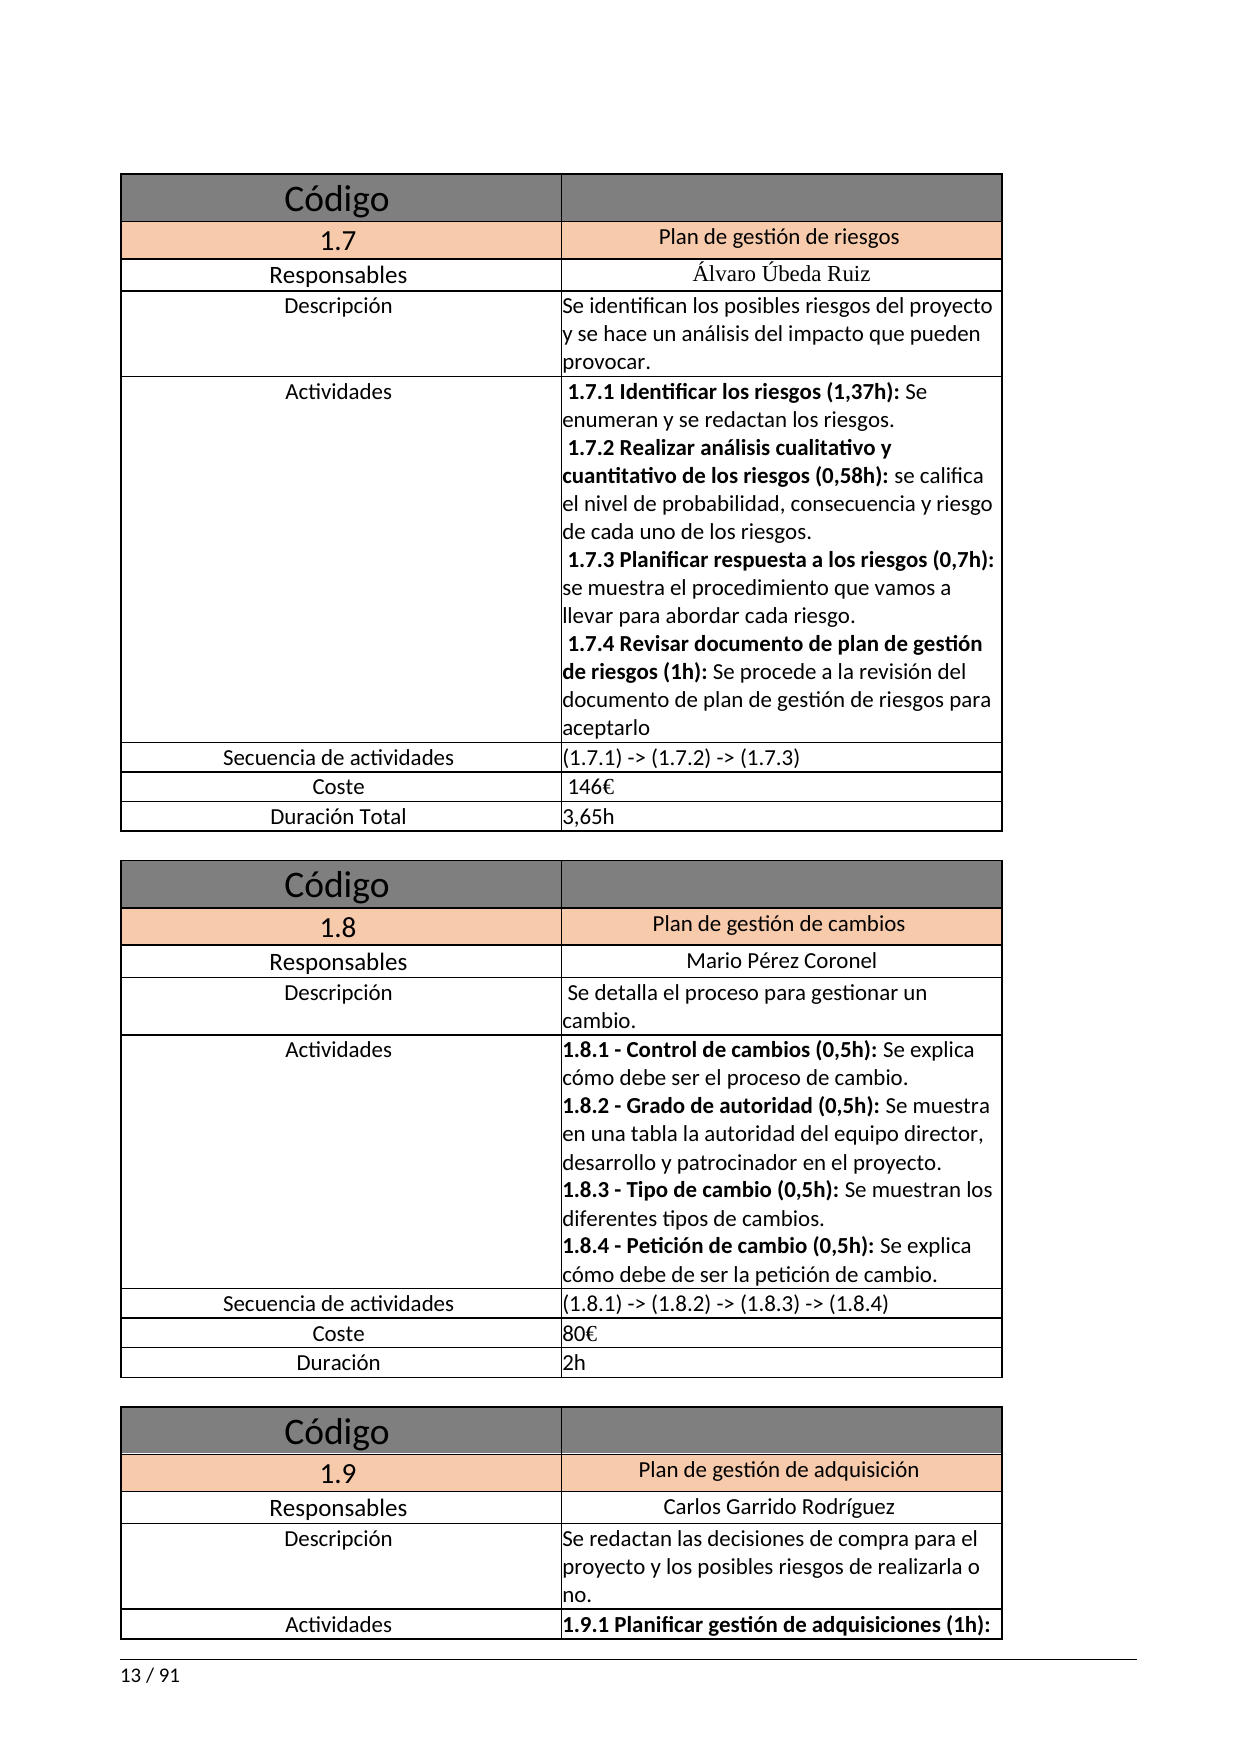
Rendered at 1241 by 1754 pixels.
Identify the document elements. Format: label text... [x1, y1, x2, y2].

table_cell 1.7.1 Identificar los riesgos (1,37h): Se enumeran y se redactan los riesgos. 1.7.2 Realizar análisis cualitativo y cuantitativo de los riesgos (0,58h): se califica el nivel de probabilidad, consecuencia y riesgo de cada uno de los riesgos. 1.7.3 Planificar respuesta a los riesgos (0,7h): se muestra el procedimiento que vamos a llevar para abordar cada riesgo. 1.7.4 Revisar documento de plan de gestión de riesgos (1h): Se procede a la revisión del documento de plan de gestión de riesgos para aceptarlo [562, 377, 1001, 741]
table_cell Responsables [122, 260, 561, 290]
table_cell 146€ [562, 773, 1001, 801]
table_cell Descripción [122, 978, 561, 1034]
table_header [562, 1408, 1001, 1453]
table_cell Coste [122, 773, 561, 801]
table_cell Descripción [122, 1524, 561, 1608]
table_cell 1.8.1 - Control de cambios (0,5h): Se explica cómo debe ser el proceso de cambio. 1.8.2 - Grado de autoridad (0,5h): Se muestra en una tabla la autoridad del equipo director, desarrollo y patrocinador en el proyecto. 1.8.3 - Tipo de cambio (0,5h): Se muestran los diferentes tipos de cambios. 1.8.4 - Petición de cambio (0,5h): Se explica cómo debe de ser la petición de cambio. [562, 1036, 1001, 1288]
table_header Código [122, 175, 561, 221]
table_cell Plan de gestión de cambios [562, 909, 1001, 944]
table_cell Plan de gestión de riesgos [562, 222, 1001, 258]
table_header Código [122, 1408, 561, 1453]
table_cell 3,65h [562, 802, 1001, 830]
table_header Código [122, 861, 561, 907]
table_cell 1.9 [122, 1455, 561, 1491]
table_cell (1.7.1) -> (1.7.2) -> (1.7.3) [562, 743, 1001, 771]
table_cell Duración [122, 1348, 561, 1376]
table_cell Actividades [122, 377, 561, 741]
table_cell Álvaro Úbeda Ruiz [562, 260, 1001, 290]
table_cell Responsables [122, 946, 561, 976]
table_cell 1.8 [122, 909, 561, 944]
table_cell Duración Total [122, 802, 561, 830]
table_header [562, 175, 1001, 221]
table_cell Secuencia de actividades [122, 1289, 561, 1317]
table_cell Responsables [122, 1492, 561, 1523]
table_cell Se detalla el proceso para gestionar un cambio. [562, 978, 1001, 1034]
table_header [562, 861, 1001, 907]
table_cell 80€ [562, 1319, 1001, 1347]
table_cell Se redactan las decisiones de compra para el proyecto y los posibles riesgos de realizarla o no. [562, 1524, 1001, 1608]
table_cell Carlos Garrido Rodríguez [562, 1492, 1001, 1523]
table_cell Descripción [122, 292, 561, 376]
table_cell Actividades [122, 1610, 561, 1638]
table_cell Secuencia de actividades [122, 743, 561, 771]
table_cell 2h [562, 1348, 1001, 1376]
table_cell Se identifican los posibles riesgos del proyecto y se hace un análisis del impacto que pueden provocar. [562, 292, 1001, 376]
table_cell Actividades [122, 1036, 561, 1288]
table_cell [562, 1610, 1001, 1638]
table_cell 1.7 [122, 222, 561, 258]
table_cell Mario Pérez Coronel [562, 946, 1001, 976]
table_cell Coste [122, 1319, 561, 1347]
table_cell (1.8.1) -> (1.8.2) -> (1.8.3) -> (1.8.4) [562, 1289, 1001, 1317]
table_cell Plan de gestión de adquisición [562, 1455, 1001, 1491]
